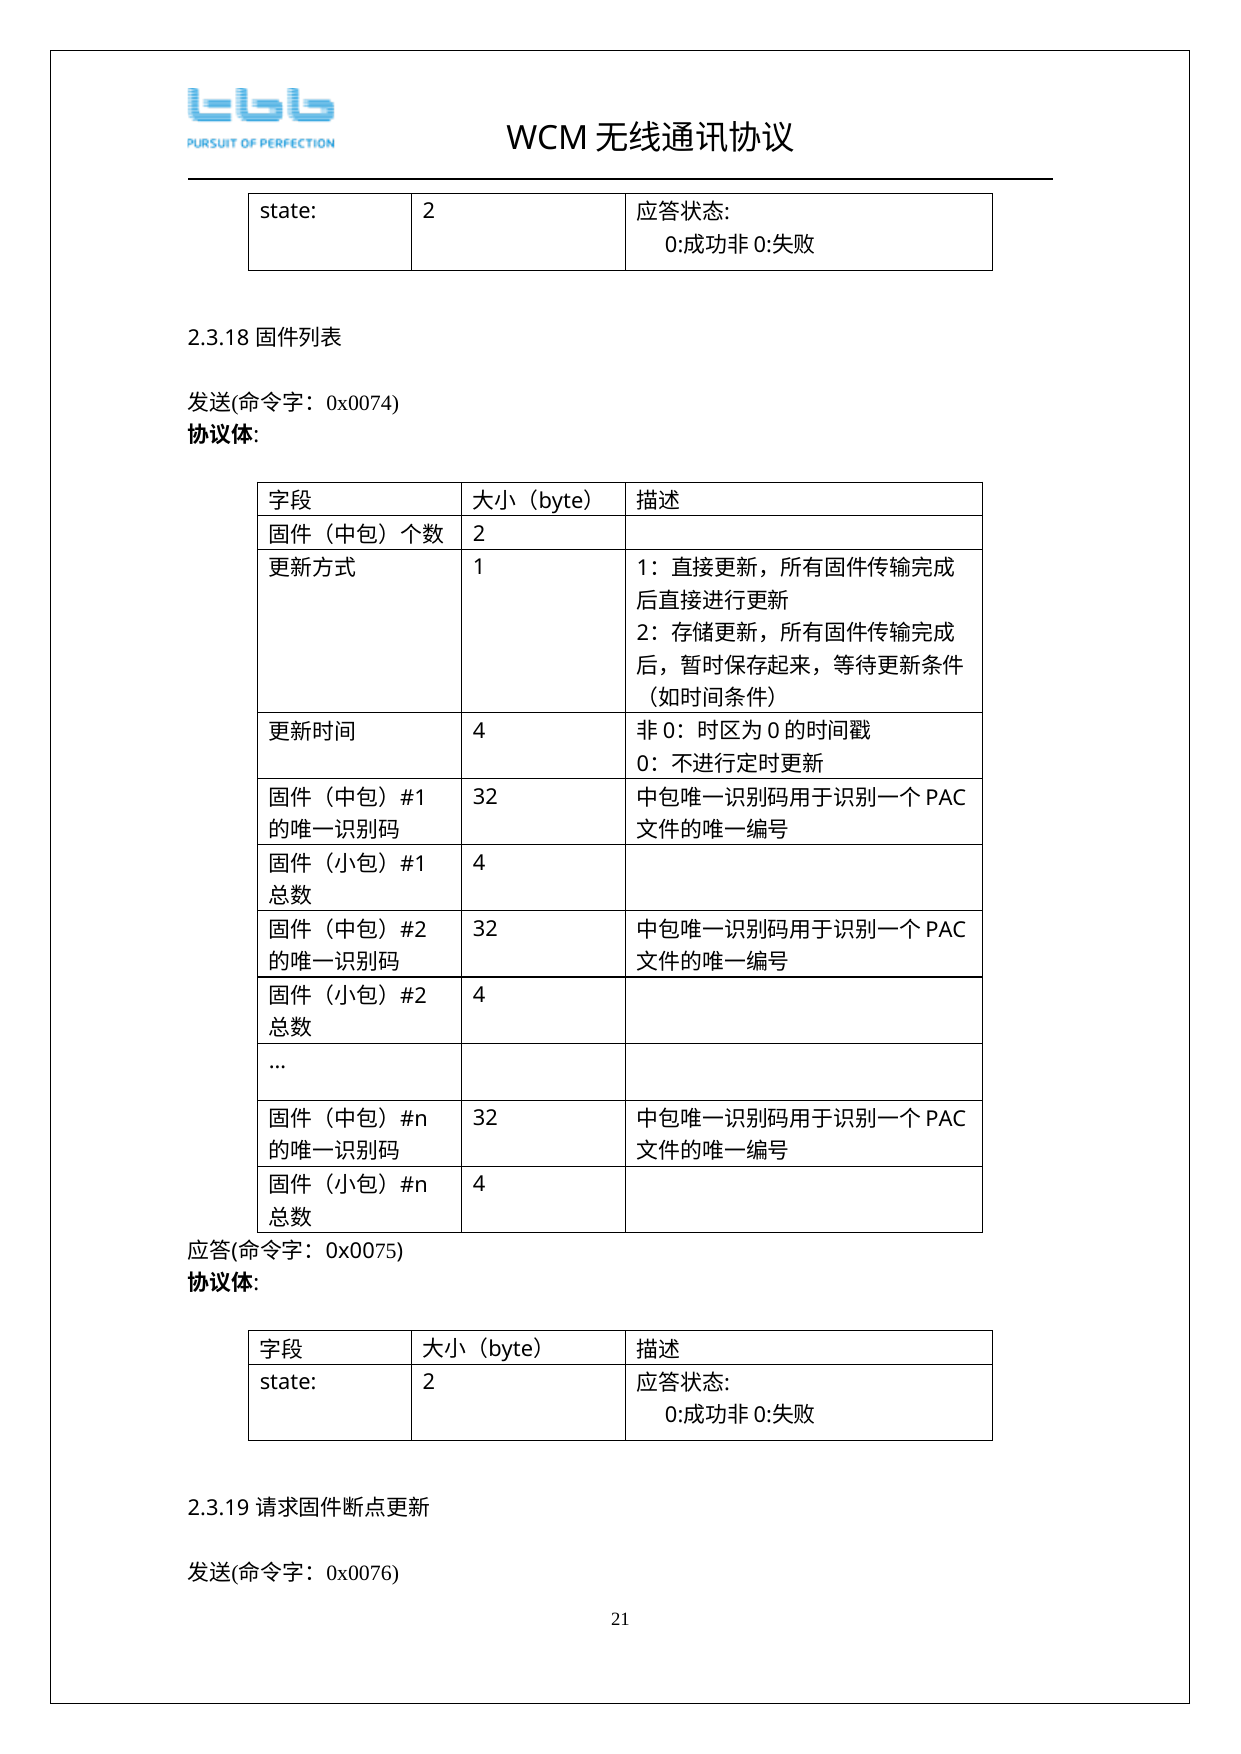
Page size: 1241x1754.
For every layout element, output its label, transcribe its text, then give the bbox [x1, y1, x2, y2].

text 发送(命令字：0x0076) [187, 1555, 1053, 1587]
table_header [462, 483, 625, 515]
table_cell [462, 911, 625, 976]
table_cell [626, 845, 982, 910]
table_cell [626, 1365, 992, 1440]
text 发送(命令字：0x0074) [187, 384, 1053, 417]
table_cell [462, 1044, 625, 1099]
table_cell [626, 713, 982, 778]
text 应答(命令字：0x0075) [187, 1233, 1053, 1265]
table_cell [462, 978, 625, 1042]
text 协议体: [187, 1265, 1053, 1298]
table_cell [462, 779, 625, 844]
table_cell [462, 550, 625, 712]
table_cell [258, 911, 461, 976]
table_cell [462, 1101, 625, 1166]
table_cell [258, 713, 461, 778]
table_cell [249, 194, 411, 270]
subtitle 2.3.18 固件列表 [187, 319, 1053, 352]
subtitle 2.3.19 请求固件断点更新 [187, 1490, 1053, 1523]
picture [187, 88, 336, 150]
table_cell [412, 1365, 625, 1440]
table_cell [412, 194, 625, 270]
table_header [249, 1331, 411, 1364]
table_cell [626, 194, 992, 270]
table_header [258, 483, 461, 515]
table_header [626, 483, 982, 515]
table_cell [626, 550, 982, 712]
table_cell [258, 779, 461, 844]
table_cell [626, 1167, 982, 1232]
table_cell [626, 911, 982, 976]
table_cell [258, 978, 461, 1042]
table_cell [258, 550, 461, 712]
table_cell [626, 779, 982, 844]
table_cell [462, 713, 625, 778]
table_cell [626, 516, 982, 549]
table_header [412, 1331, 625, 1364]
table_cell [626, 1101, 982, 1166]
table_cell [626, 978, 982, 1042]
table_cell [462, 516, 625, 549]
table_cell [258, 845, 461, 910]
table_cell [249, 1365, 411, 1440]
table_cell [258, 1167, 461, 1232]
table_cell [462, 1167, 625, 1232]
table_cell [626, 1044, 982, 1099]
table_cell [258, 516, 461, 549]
text 协议体: [187, 417, 1053, 449]
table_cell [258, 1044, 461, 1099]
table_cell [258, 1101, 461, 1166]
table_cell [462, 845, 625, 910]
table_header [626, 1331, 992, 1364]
